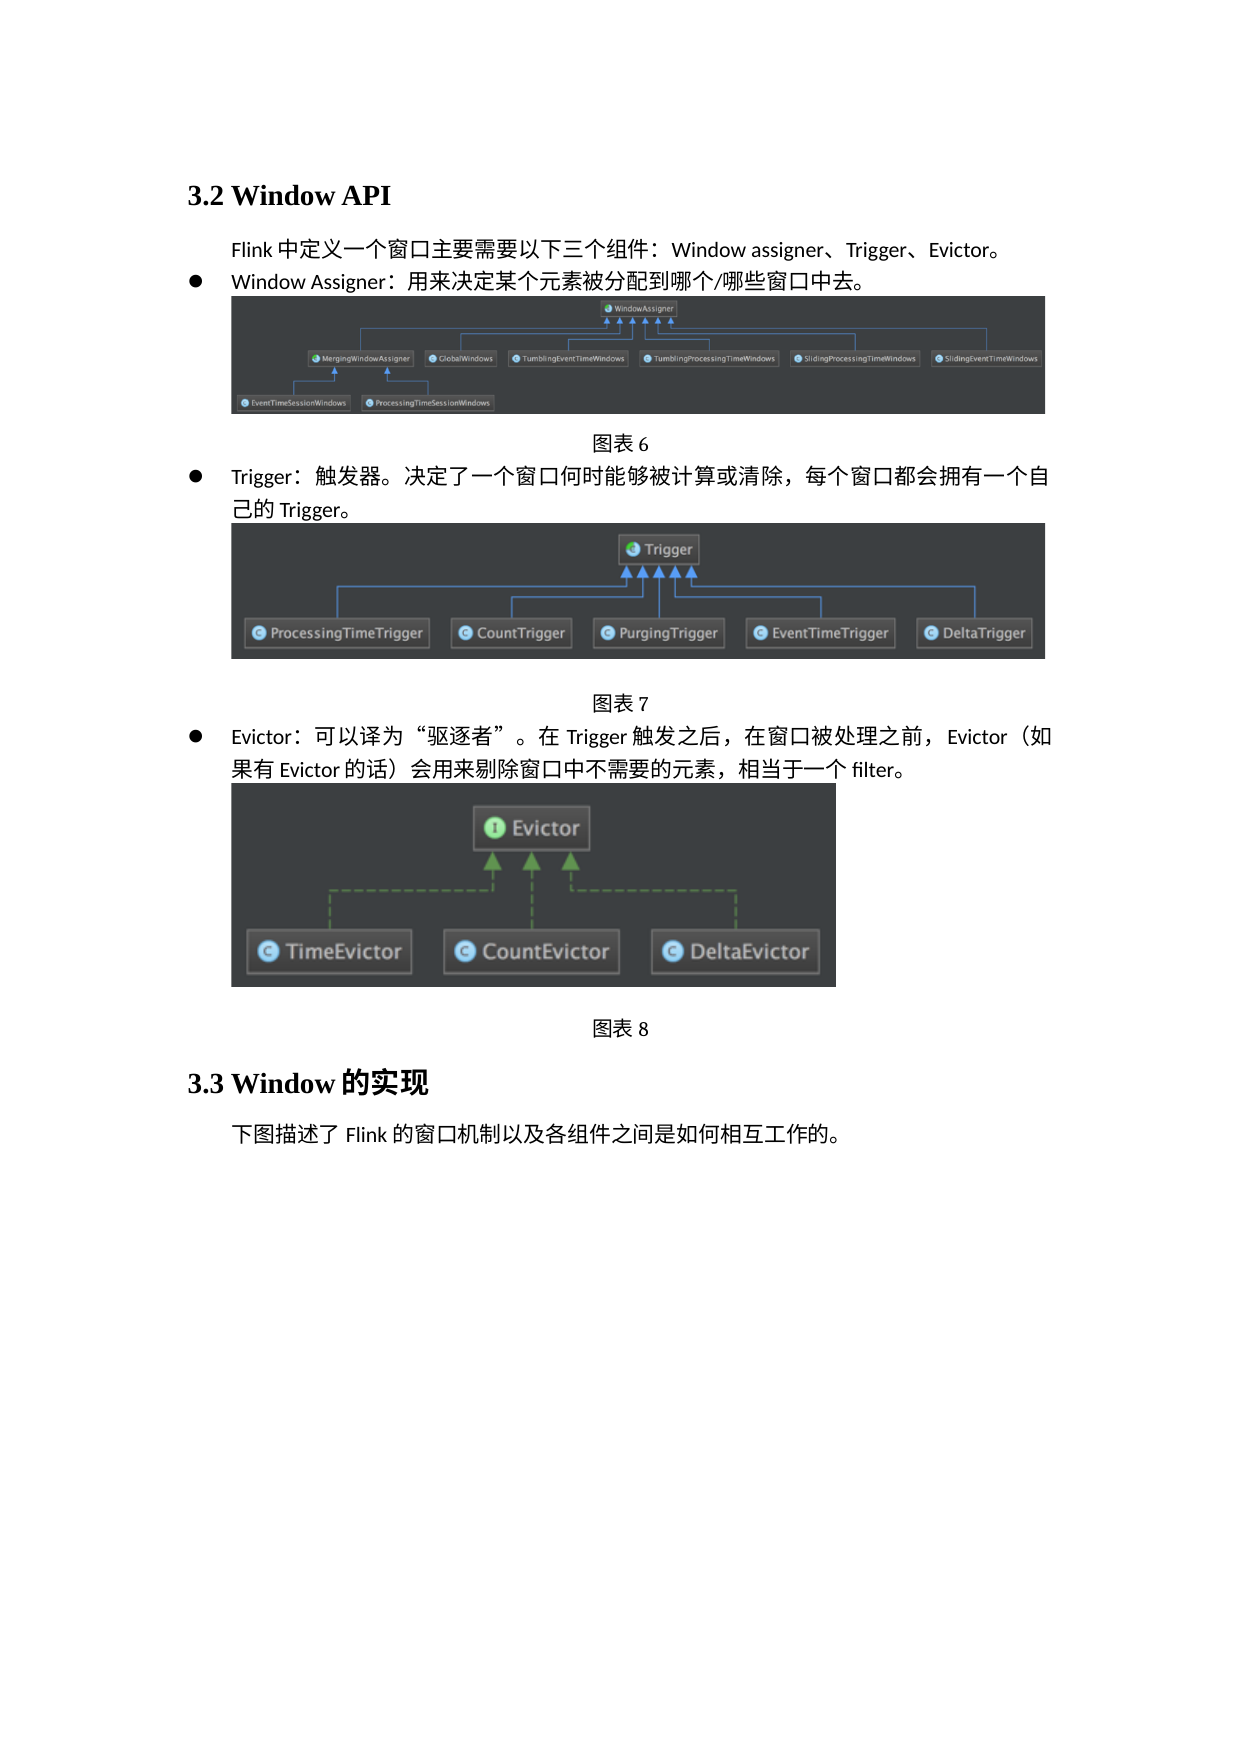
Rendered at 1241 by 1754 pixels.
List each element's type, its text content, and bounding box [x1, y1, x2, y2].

subtitle 3.2 Window API [187, 162, 1053, 227]
list Trigger：触发器。决定了一个窗口何时能够被计算或清除，每个窗口都会拥有一个自己的Trigger。 [187, 459, 1053, 524]
text 图表 8 [187, 1011, 1053, 1044]
text 下图描述了 Flink 的窗口机制以及各组件之间是如何相互工作的。 [187, 1117, 1053, 1149]
picture [231, 523, 1046, 659]
text Flink 中定义一个窗口主要需要以下三个组件：Window assigner、Trigger、Evictor。 [187, 231, 1053, 264]
picture [231, 296, 1046, 414]
list Window Assigner：用来决定某个元素被分配到哪个/哪些窗口中去。 [187, 264, 1053, 296]
text 图表 7 [187, 686, 1053, 719]
picture [231, 783, 836, 987]
text 图表 6 [187, 426, 1053, 459]
subtitle 3.3 Window的实现 [187, 1048, 1053, 1113]
list Evictor：可以译为“驱逐者”。在Trigger触发之后，在窗口被处理之前，Evictor（如果有Evictor的话）会用来剔除窗口中不需要的元素，相当于一个filter。 [187, 719, 1053, 784]
